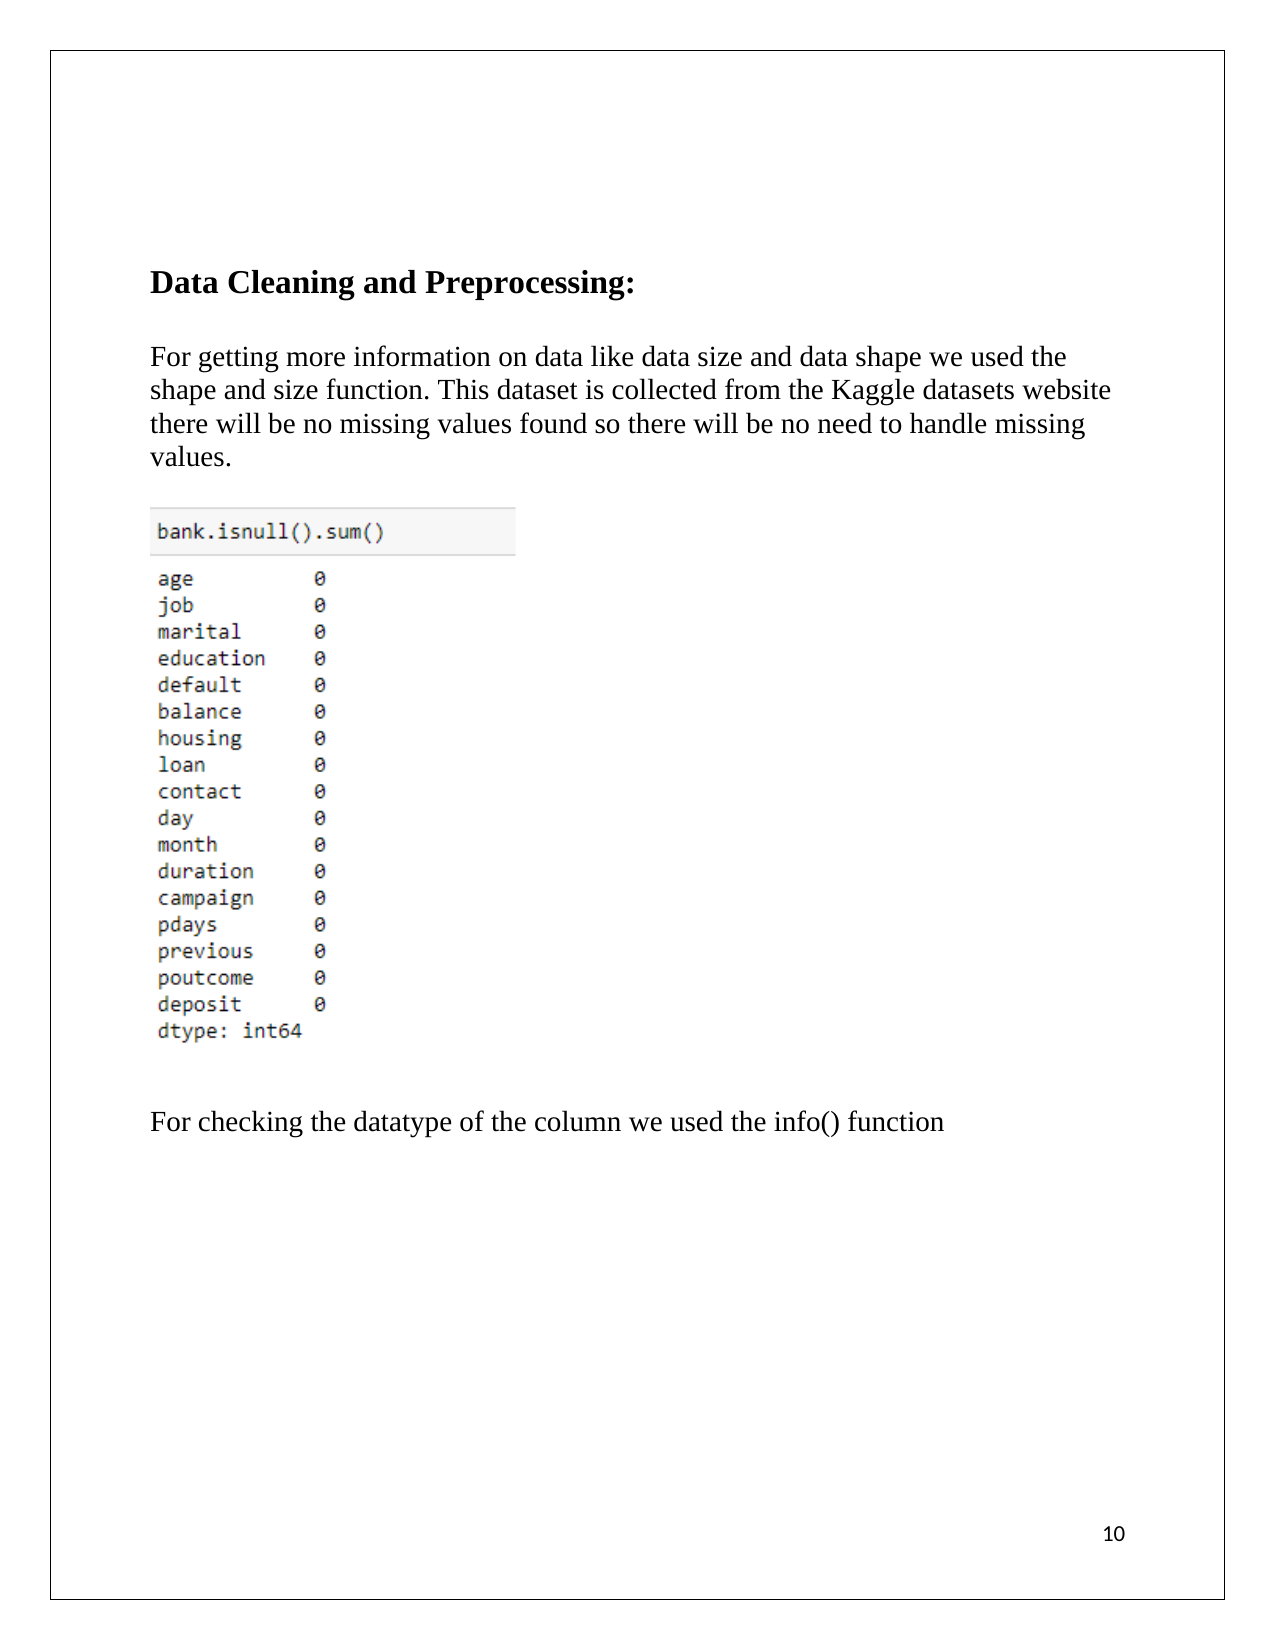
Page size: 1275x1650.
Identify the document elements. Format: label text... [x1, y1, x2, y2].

text For checking the datatype of the column we used the info() function [150, 1104, 1125, 1138]
text For getting more information on data like data size and data shape we used the shape and size function. This dataset is collected from the Kaggle datasets website there will be no missing values found so there will be no need to handle missing values. [150, 339, 1125, 473]
text Data Cleaning and Preprocessing: [150, 262, 1125, 300]
picture [150, 506, 516, 1071]
